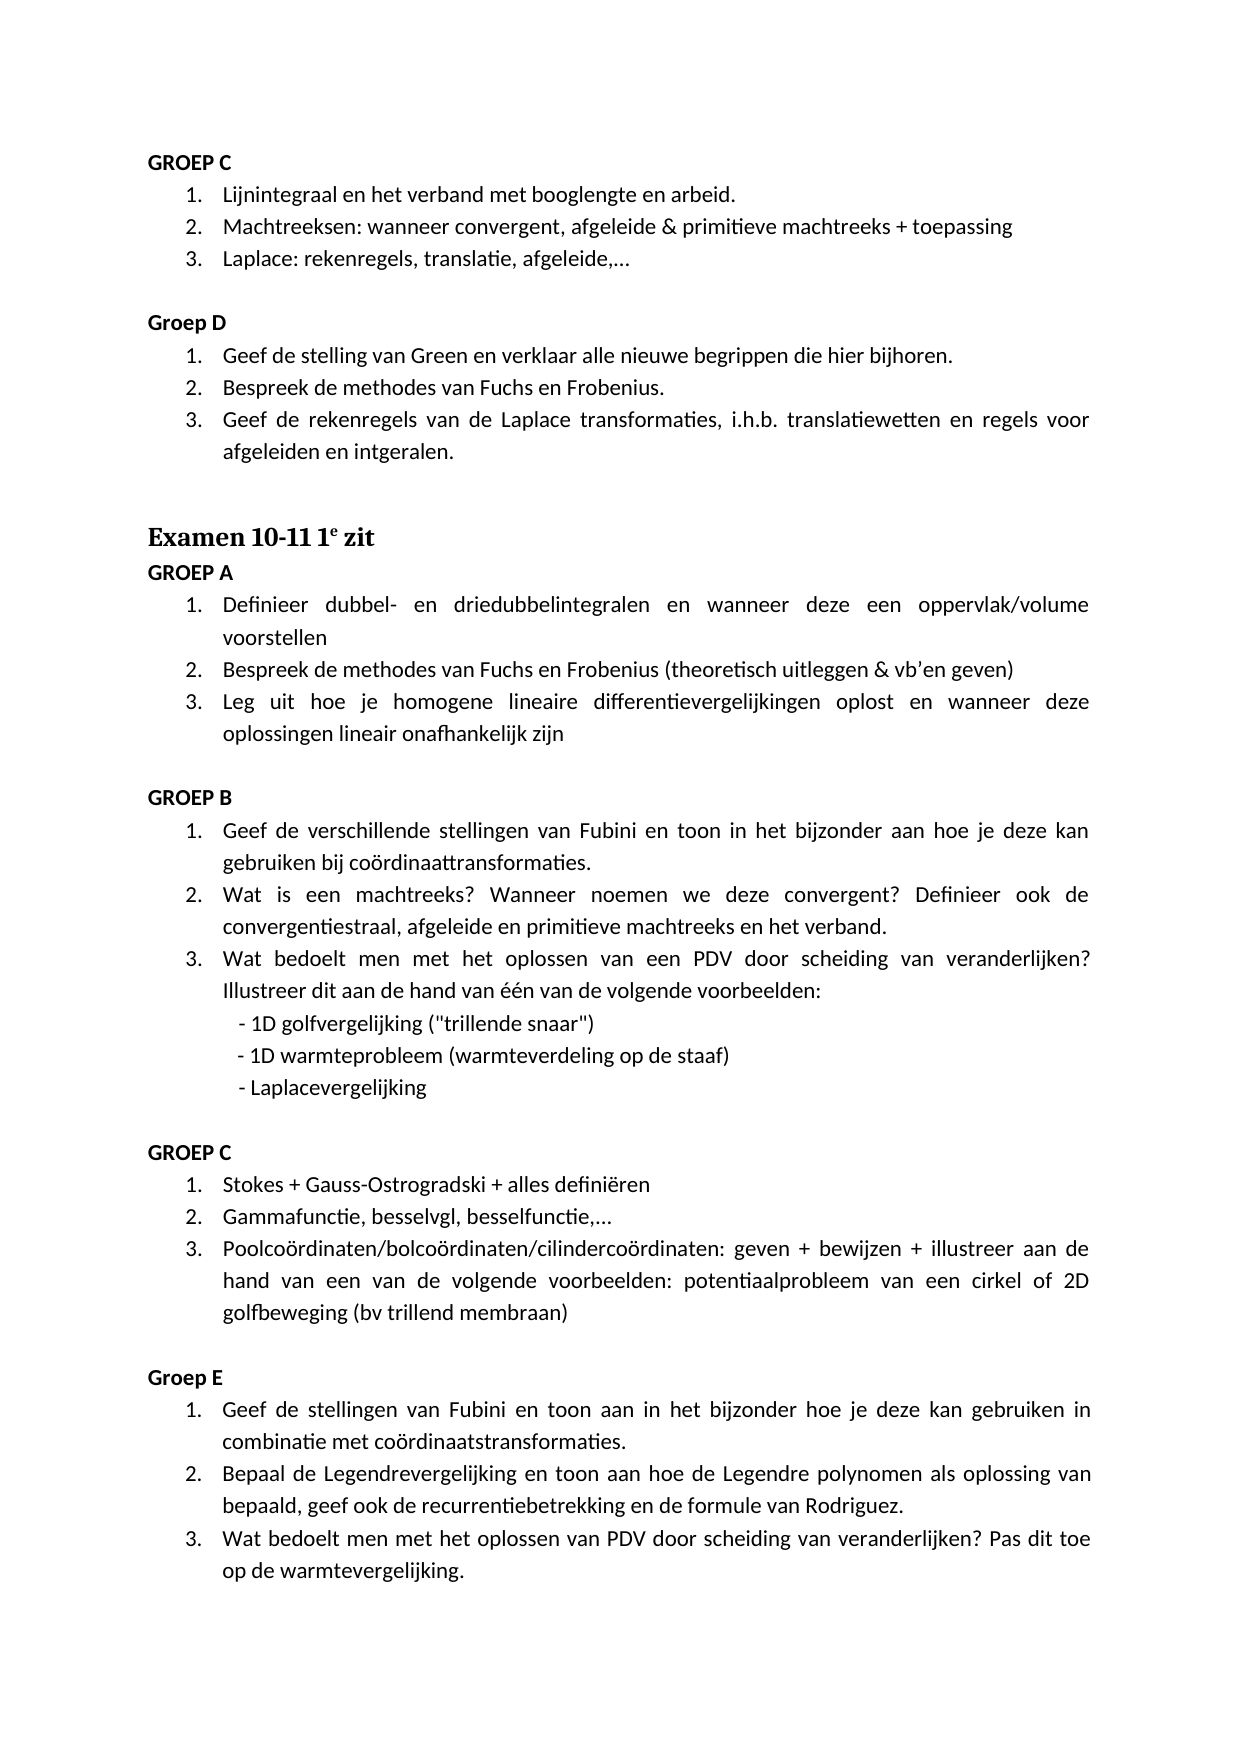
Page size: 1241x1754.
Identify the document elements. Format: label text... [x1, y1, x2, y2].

list Wat is een machtreeks? Wanneer noemen we deze convergent? Definieer ook de convergentiestraal, afgeleide en primitieve machtreeks en het verband. [185, 880, 1091, 940]
text Groep E [148, 1363, 1091, 1391]
text GROEP B [148, 783, 1091, 812]
list Poolcoördinaten/bolcoördinaten/cilindercoördinaten: geven + bewijzen + illustreer aan de hand van een van de volgende voorbeelden: potentiaalprobleem van een cirkel of 2D golfbeweging (bv trillend membraan) [185, 1234, 1091, 1327]
list Machtreeksen: wanneer convergent, afgeleide & primitieve machtreeks + toepassing [185, 212, 1091, 240]
list Geef de verschillende stellingen van Fubini en toon in het bijzonder aan hoe je deze kan gebruiken bij coördinaattransformaties. [185, 816, 1091, 876]
text GROEP C [148, 148, 1091, 176]
list Geef de stellingen van Fubini en toon aan in het bijzonder hoe je deze kan gebruiken in combinatie met coördinaatstransformaties. [185, 1395, 1093, 1455]
text - 1D golfvergelijking ("trillende snaar") [223, 1009, 1093, 1037]
list Laplace: rekenregels, translatie, afgeleide,… [185, 244, 1091, 272]
list Wat bedoelt men met het oplossen van een PDV door scheiding van veranderlijken? Illustreer dit aan de hand van één van de volgende voorbeelden: [185, 944, 1093, 1005]
subtitle Examen 10-11 1e zit [148, 522, 1093, 554]
list Geef de stelling van Green en verklaar alle nieuwe begrippen die hier bijhoren. [185, 341, 1091, 369]
list Geef de rekenregels van de Laplace transformaties, i.h.b. translatiewetten en regels voor afgeleiden en intgeralen. [185, 405, 1091, 465]
list Gammafunctie, besselvgl, besselfunctie,... [185, 1202, 1091, 1230]
list Leg uit hoe je homogene lineaire differentievergelijkingen oplost en wanneer deze oplossingen lineair onafhankelijk zijn [185, 687, 1091, 747]
list Definieer dubbel- en driedubbelintegralen en wanneer deze een oppervlak/volume voorstellen [185, 590, 1091, 651]
list Stokes + Gauss-Ostrogradski + alles definiëren [185, 1170, 1091, 1198]
text GROEP A [148, 558, 1091, 586]
list Bepaal de Legendrevergelijking en toon aan hoe de Legendre polynomen als oplossing van bepaald, geef ook de recurrentiebetrekking en de formule van Rodriguez. [185, 1459, 1093, 1520]
text - Laplacevergelijking [223, 1073, 1093, 1101]
list Bespreek de methodes van Fuchs en Frobenius (theoretisch uitleggen & vb’en geven) [185, 655, 1091, 683]
list Lijnintegraal en het verband met booglengte en arbeid. [185, 180, 1091, 208]
text GROEP C [148, 1138, 1091, 1166]
text Groep D [148, 308, 1091, 337]
list Bespreek de methodes van Fuchs en Frobenius. [185, 373, 1091, 401]
list Wat bedoelt men met het oplossen van PDV door scheiding van veranderlijken? Pas dit toe op de warmtevergelijking. [185, 1524, 1093, 1584]
text - 1D warmteprobleem (warmteverdeling op de staaf) [148, 1041, 1093, 1069]
